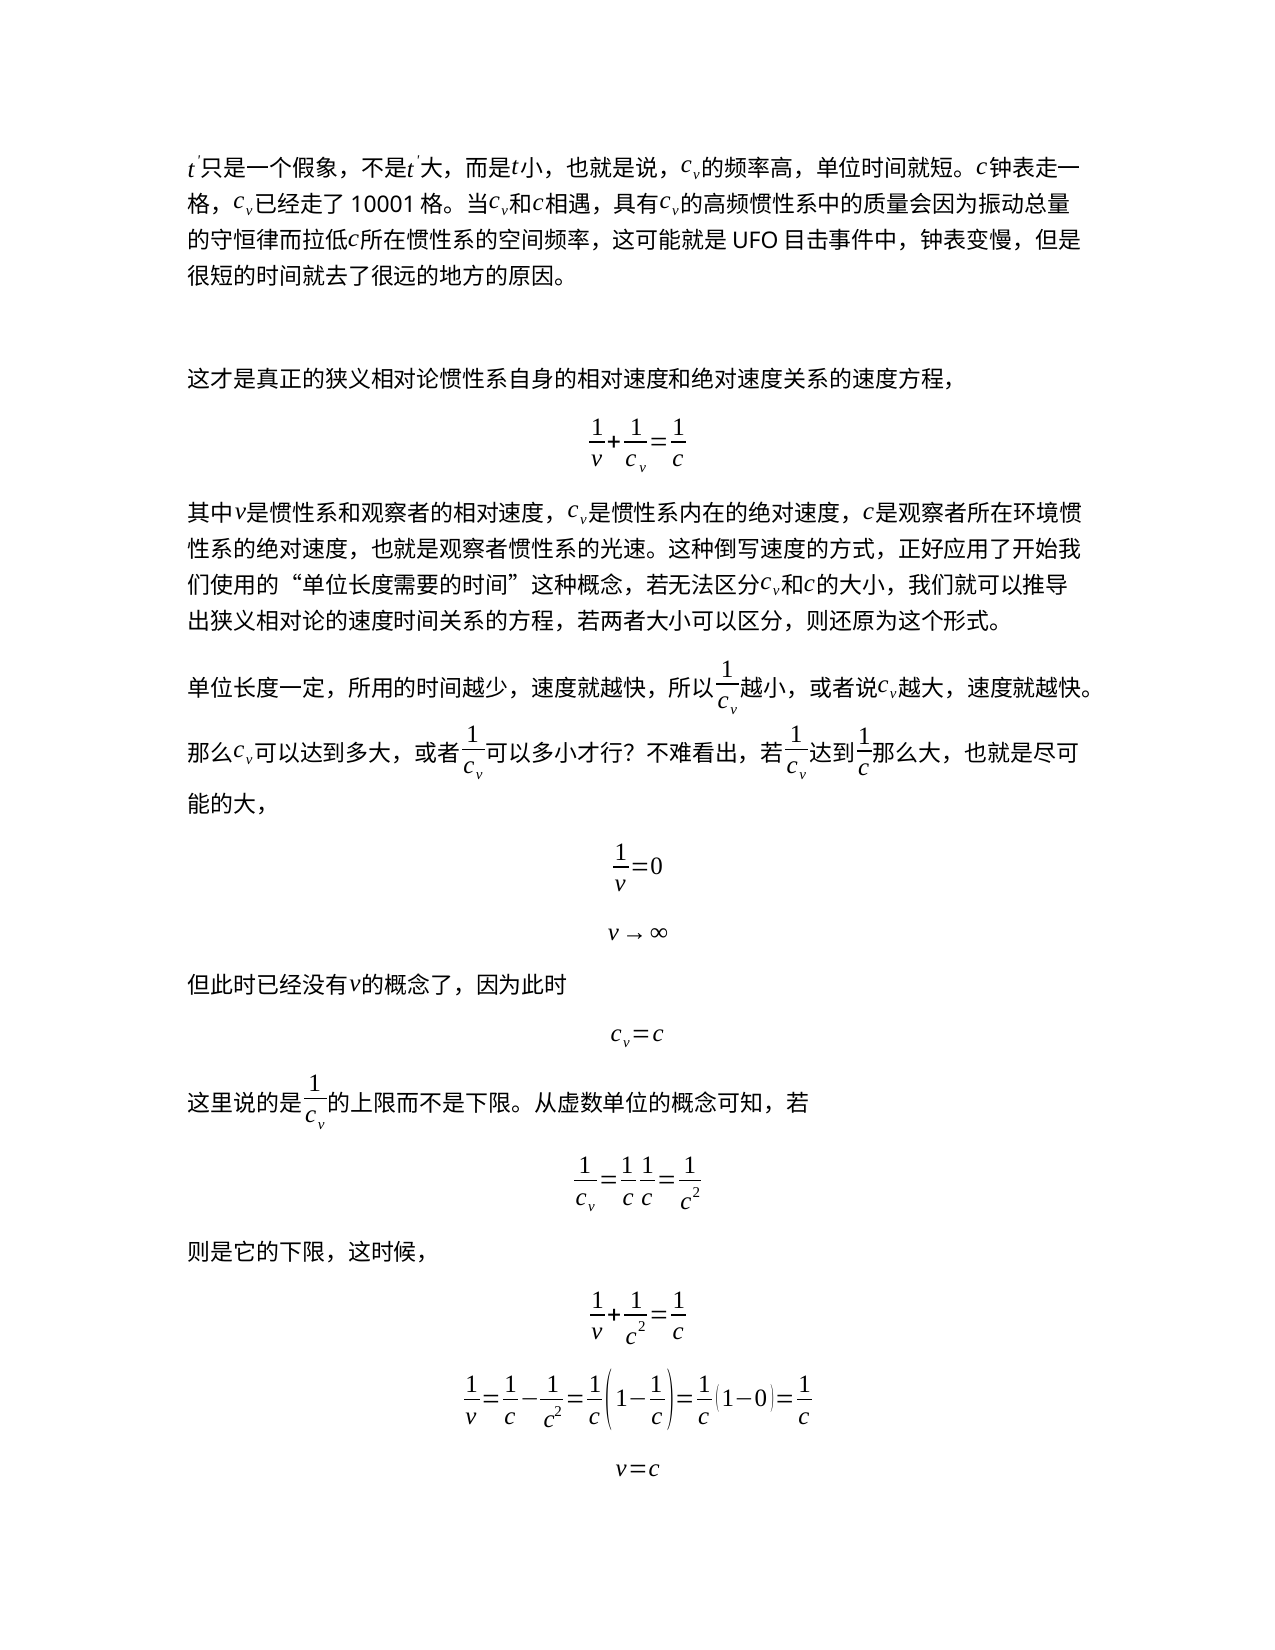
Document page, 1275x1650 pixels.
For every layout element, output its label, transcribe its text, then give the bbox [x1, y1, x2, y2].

text 只是一个假象，不是大，而是小，也就是说，的频率高，单位时间就短。钟表走一格，已经走了10001格。当和相遇，具有的高频惯性系中的质量会因为振动总量的守恒律而拉低所在惯性系的空间频率，这可能就是UFO目击事件中，钟表变慢，但是很短的时间就去了很远的地方的原因。 [187, 150, 1087, 291]
text 但此时已经没有的概念了，因为此时 [187, 967, 1087, 1000]
text 单位长度一定，所用的时间越少，速度就越快，所以越小，或者说越大，速度就越快。那么可以达到多大，或者可以多小才行？不难看出，若达到那么大，也就是尽可能的大， [187, 655, 1087, 819]
text 这里说的是的上限而不是下限。从虚数单位的概念可知，若 [187, 1070, 1087, 1132]
text 其中是惯性系和观察者的相对速度，是惯性系内在的绝对速度，是观察者所在环境惯性系的绝对速度，也就是观察者惯性系的光速。这种倒写速度的方式，正好应用了开始我们使用的“单位长度需要的时间”这种概念，若无法区分和的大小，我们就可以推导出狭义相对论的速度时间关系的方程，若两者大小可以区分，则还原为这个形式。 [187, 495, 1087, 636]
text 则是它的下限，这时候， [187, 1234, 1087, 1267]
text 这才是真正的狭义相对论惯性系自身的相对速度和绝对速度关系的速度方程， [187, 361, 1087, 394]
